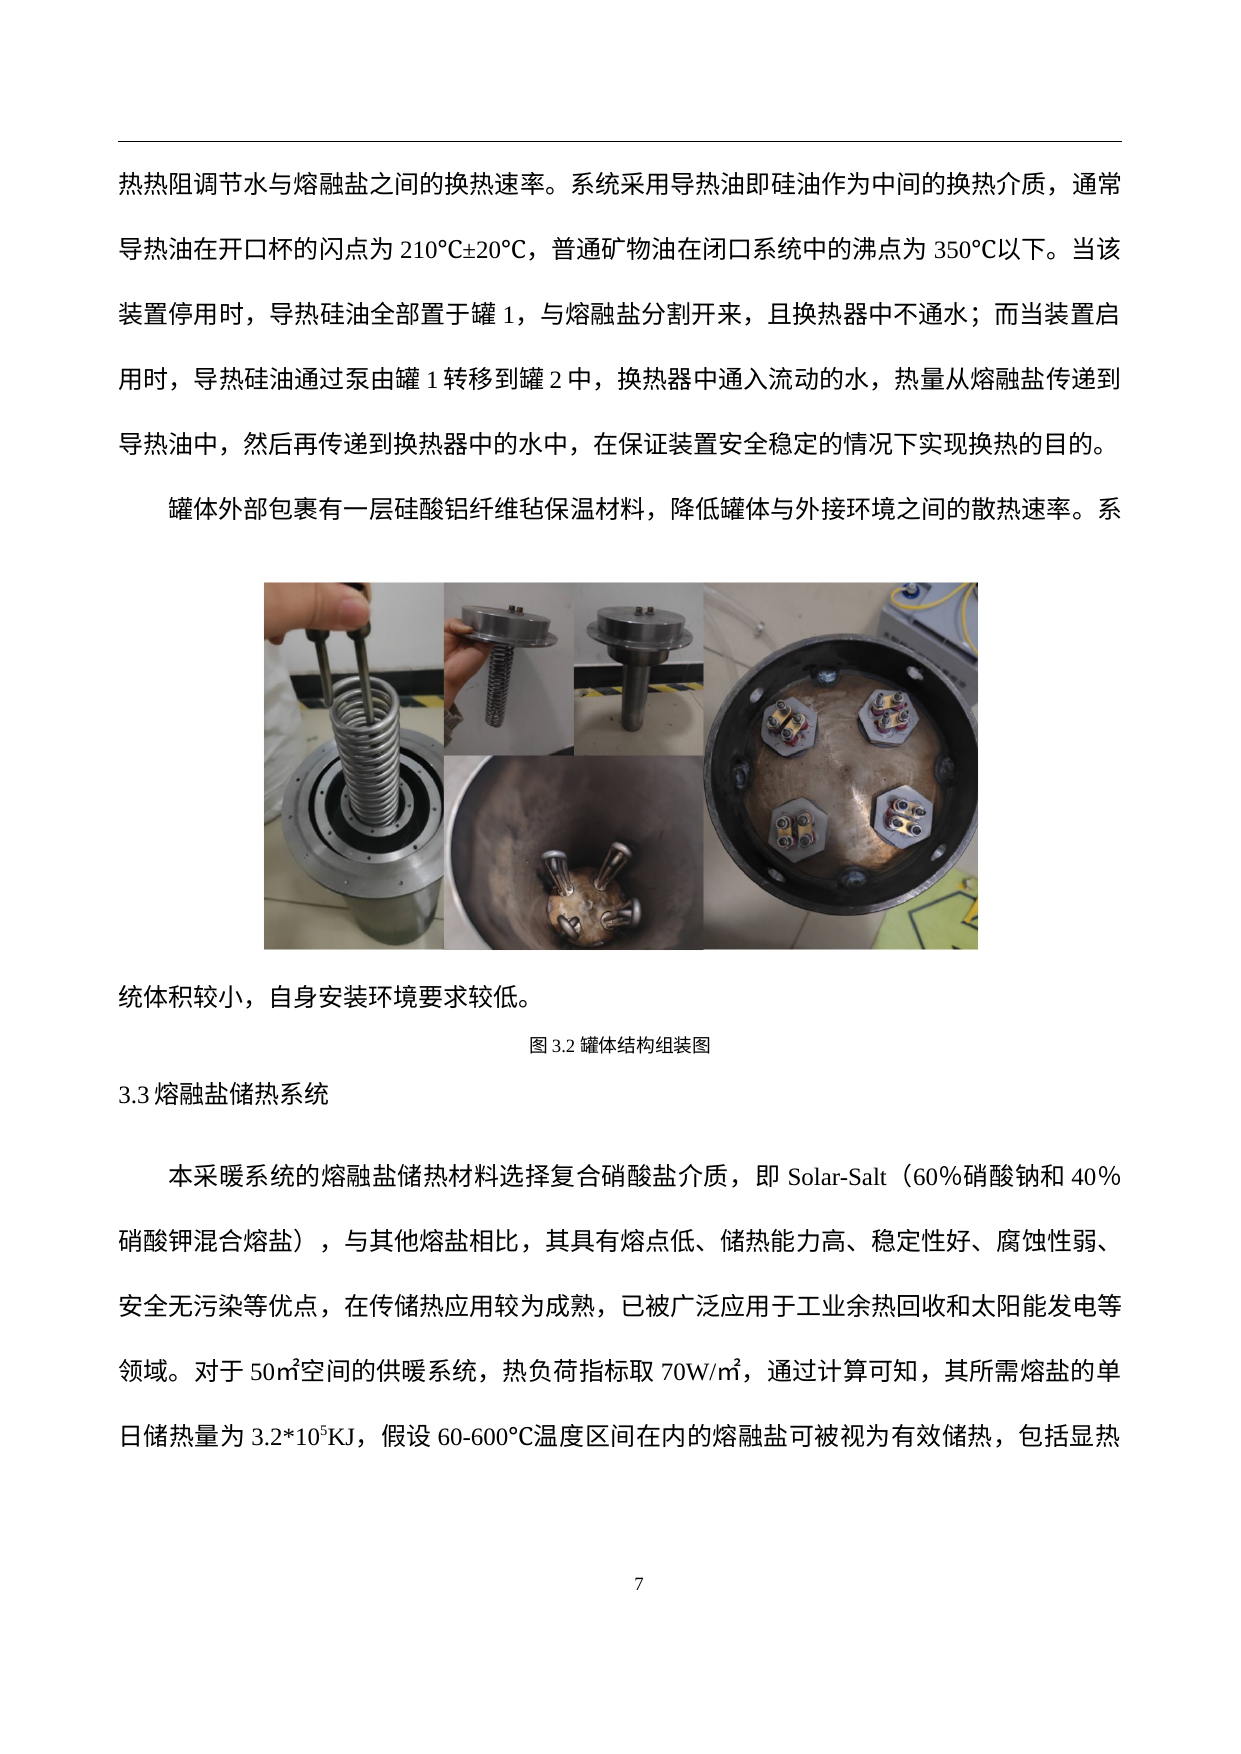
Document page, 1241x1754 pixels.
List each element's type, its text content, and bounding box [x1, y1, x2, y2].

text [118, 1142, 1122, 1467]
text 图3.2 罐体结构组装图 [118, 1028, 1122, 1060]
subtitle 3.3熔融盐储热系统 [118, 1060, 1122, 1125]
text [118, 150, 1122, 475]
picture [258, 578, 982, 954]
